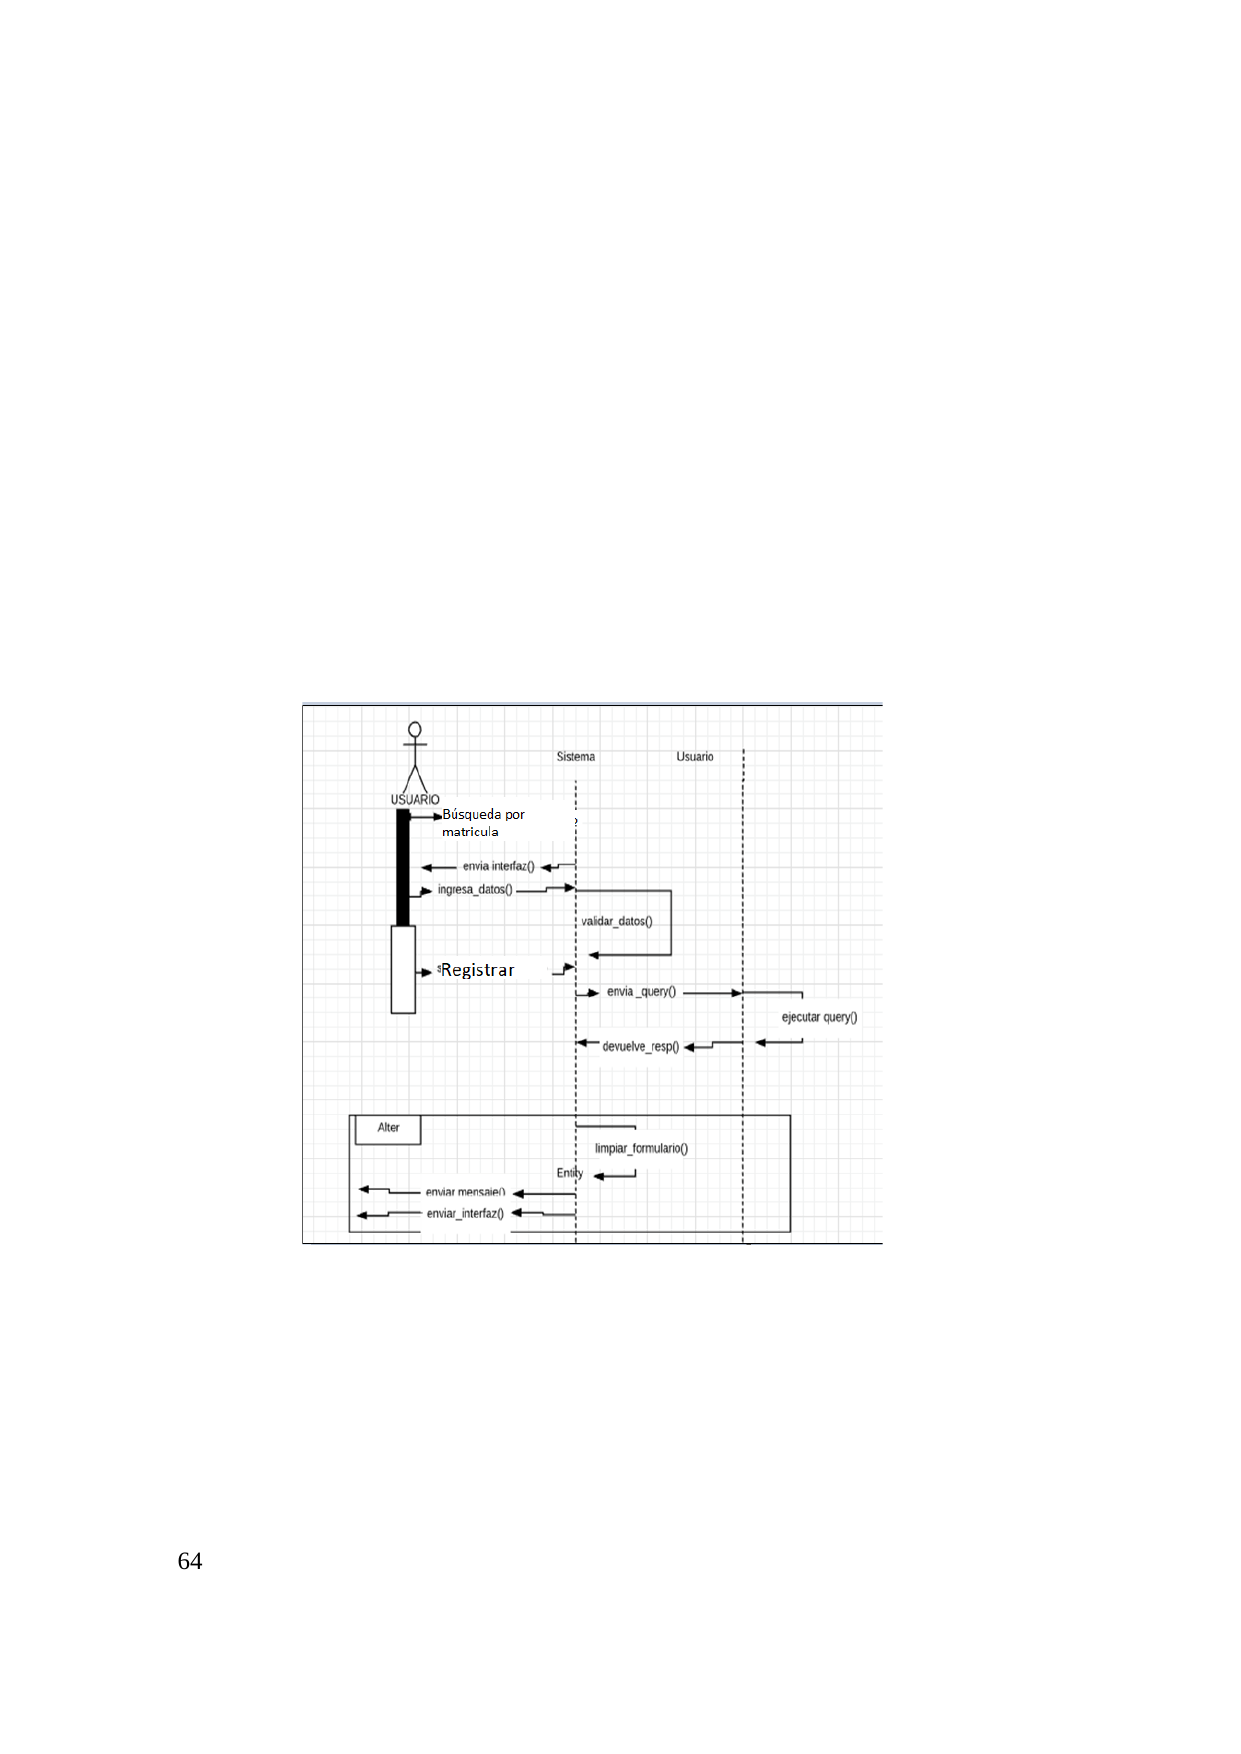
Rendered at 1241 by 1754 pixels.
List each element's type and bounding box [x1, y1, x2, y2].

picture [302, 702, 883, 1244]
